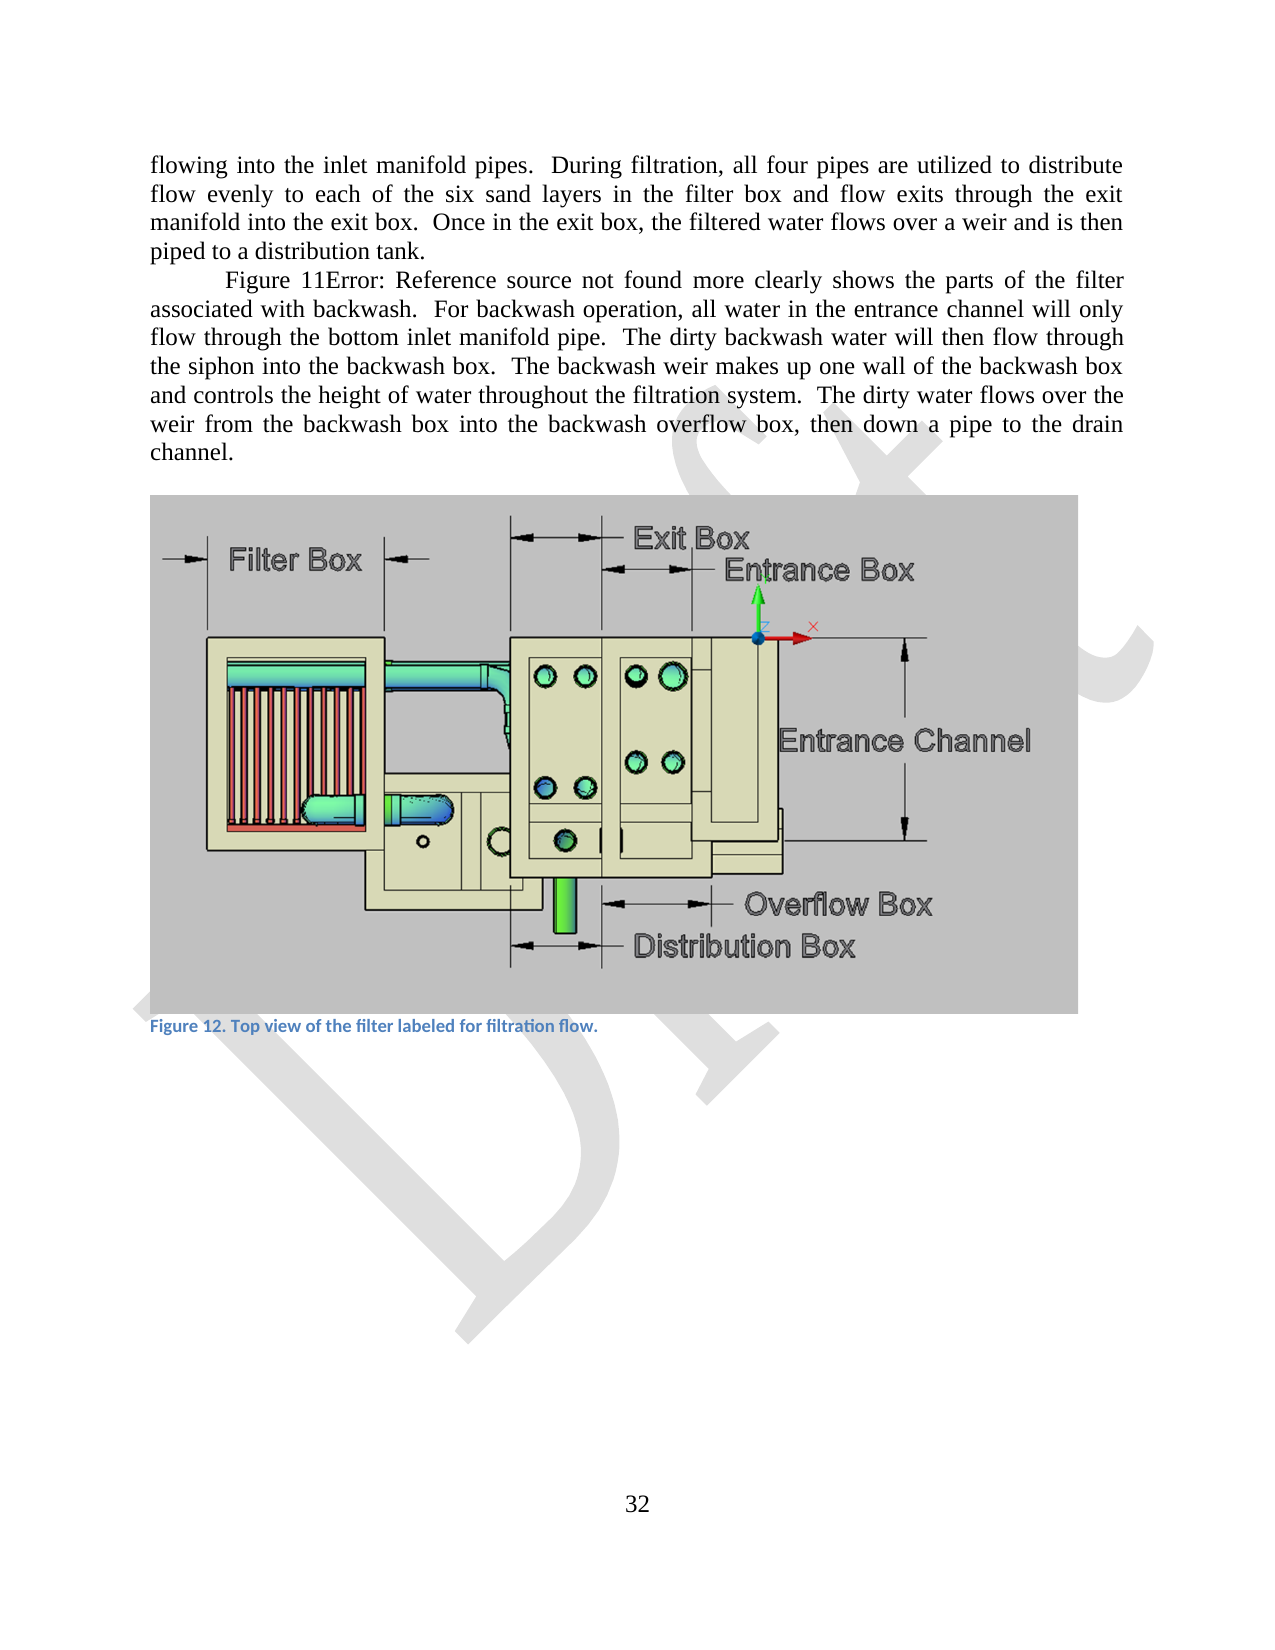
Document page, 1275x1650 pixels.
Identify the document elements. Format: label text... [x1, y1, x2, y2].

text Figure 17. Top view of the filter labeled for filtration flow. [150, 1014, 1125, 1037]
picture [150, 495, 1079, 1014]
